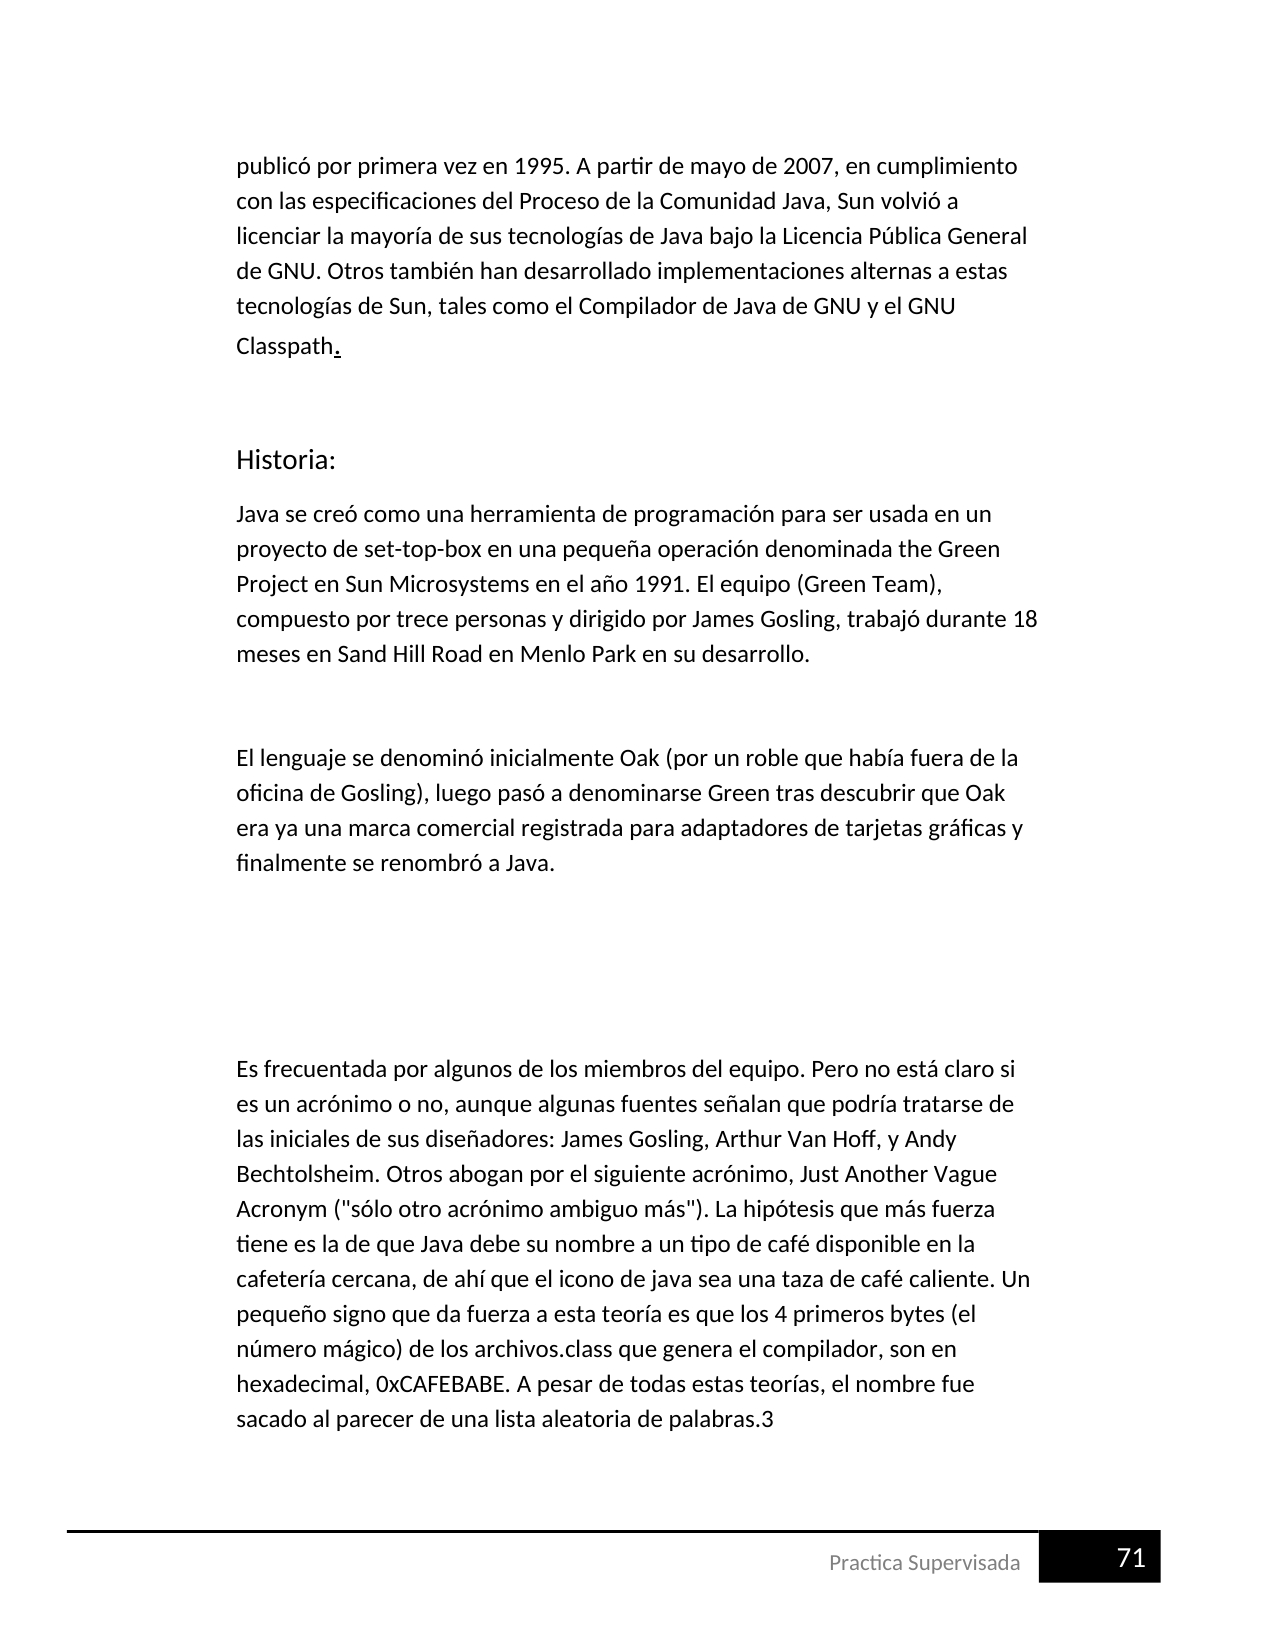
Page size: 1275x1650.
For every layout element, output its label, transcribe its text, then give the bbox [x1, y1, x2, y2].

text El lenguaje se denominó inicialmente Oak (por un roble que había fuera de la oficina de Gosling), luego pasó a denominarse Green tras descubrir que Oak era ya una marca comercial registrada para adaptadores de tarjetas gráficas y finalmente se renombró a Java. [236, 742, 1039, 877]
text Es frecuentada por algunos de los miembros del equipo. Pero no está claro si es un acrónimo o no, aunque algunas fuentes señalan que podría tratarse de las iniciales de sus diseñadores: James Gosling, Arthur Van Hoff, y Andy Bechtolsheim. Otros abogan por el siguiente acrónimo, Just Another Vague Acronym ("sólo otro acrónimo ambiguo más"). La hipótesis que más fuerza tiene es la de que Java debe su nombre a un tipo de café disponible en la cafetería cercana, de ahí que el icono de java sea una taza de café caliente. Un pequeño signo que da fuerza a esta teoría es que los 4 primeros bytes (el número mágico) de los archivos.class que genera el compilador, son en hexadecimal, 0xCAFEBABE. A pesar de todas estas teorías, el nombre fue sacado al parecer de una lista aleatoria de palabras.3 [236, 1054, 1039, 1434]
text Historia: [236, 441, 1039, 477]
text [236, 150, 1039, 361]
text Java se creó como una herramienta de programación para ser usada en un proyecto de set-top-box en una pequeña operación denominada the Green Project en Sun Microsystems en el año 1991. El equipo (Green Team), compuesto por trece personas y dirigido por James Gosling, trabajó durante 18 meses en Sand Hill Road en Menlo Park en su desarrollo. [236, 499, 1039, 669]
